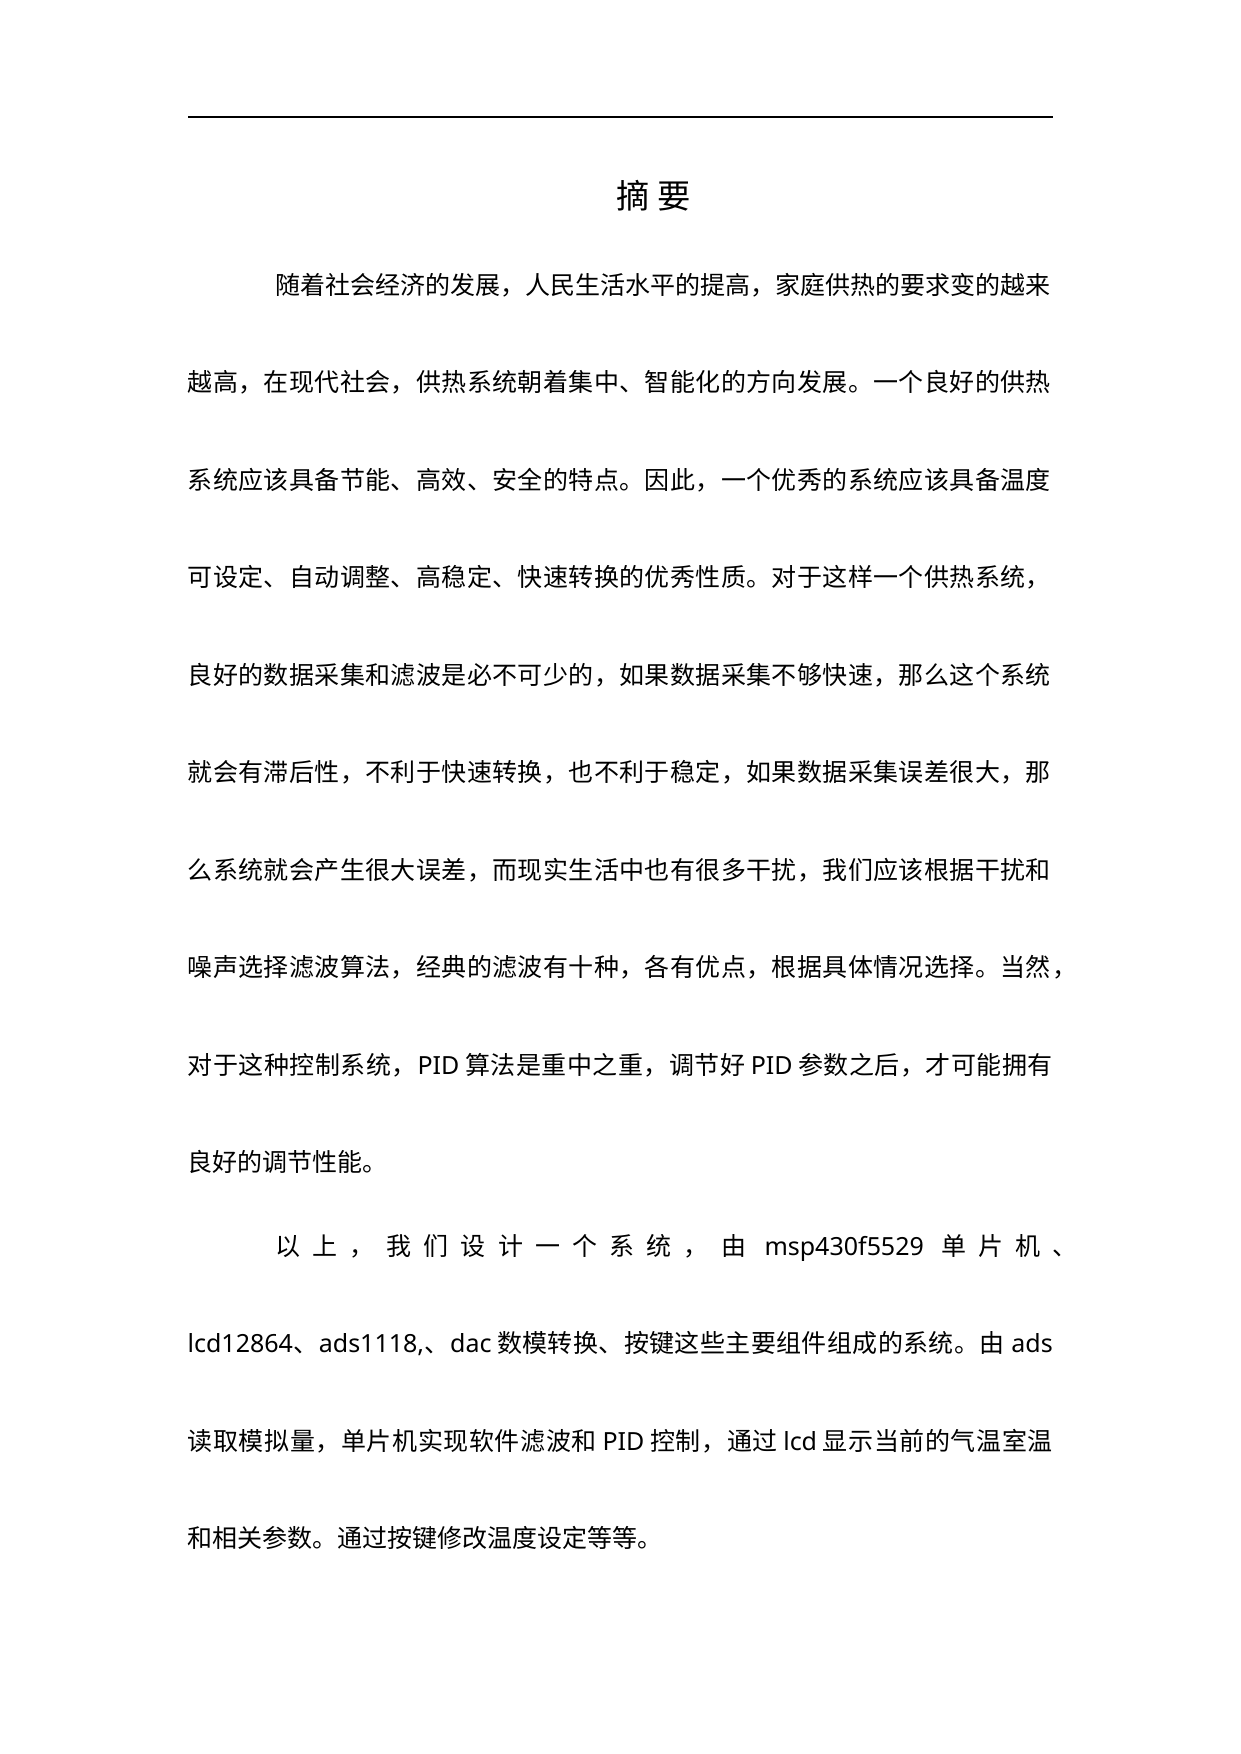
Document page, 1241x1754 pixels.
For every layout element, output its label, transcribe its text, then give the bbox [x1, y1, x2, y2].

text 以上，我们设计一个系统，由msp430f5529单片机、lcd12864、ads1118,、dac数模转换、按键这些主要组件组成的系统。由ads读取模拟量，单片机实现软件滤波和PID控制，通过lcd显示当前的气温室温和相关参数。通过按键修改温度设定等等。 [187, 1212, 1053, 1569]
text 随着社会经济的发展，人民生活水平的提高，家庭供热的要求变的越来越高，在现代社会，供热系统朝着集中、智能化的方向发展。一个良好的供热系统应该具备节能、高效、安全的特点。因此，一个优秀的系统应该具备温度可设定、自动调整、高稳定、快速转换的优秀性质。对于这样一个供热系统，良好的数据采集和滤波是必不可少的，如果数据采集不够快速，那么这个系统就会有滞后性，不利于快速转换，也不利于稳定，如果数据采集误差很大，那么系统就会产生很大误差，而现实生活中也有很多干扰，我们应该根据干扰和噪声选择滤波算法，经典的滤波有十种，各有优点，根据具体情况选择。当然，对于这种控制系统，PID算法是重中之重，调节好PID参数之后，才可能拥有良好的调节性能。 [187, 251, 1053, 1193]
text 摘 要 [187, 162, 1053, 227]
